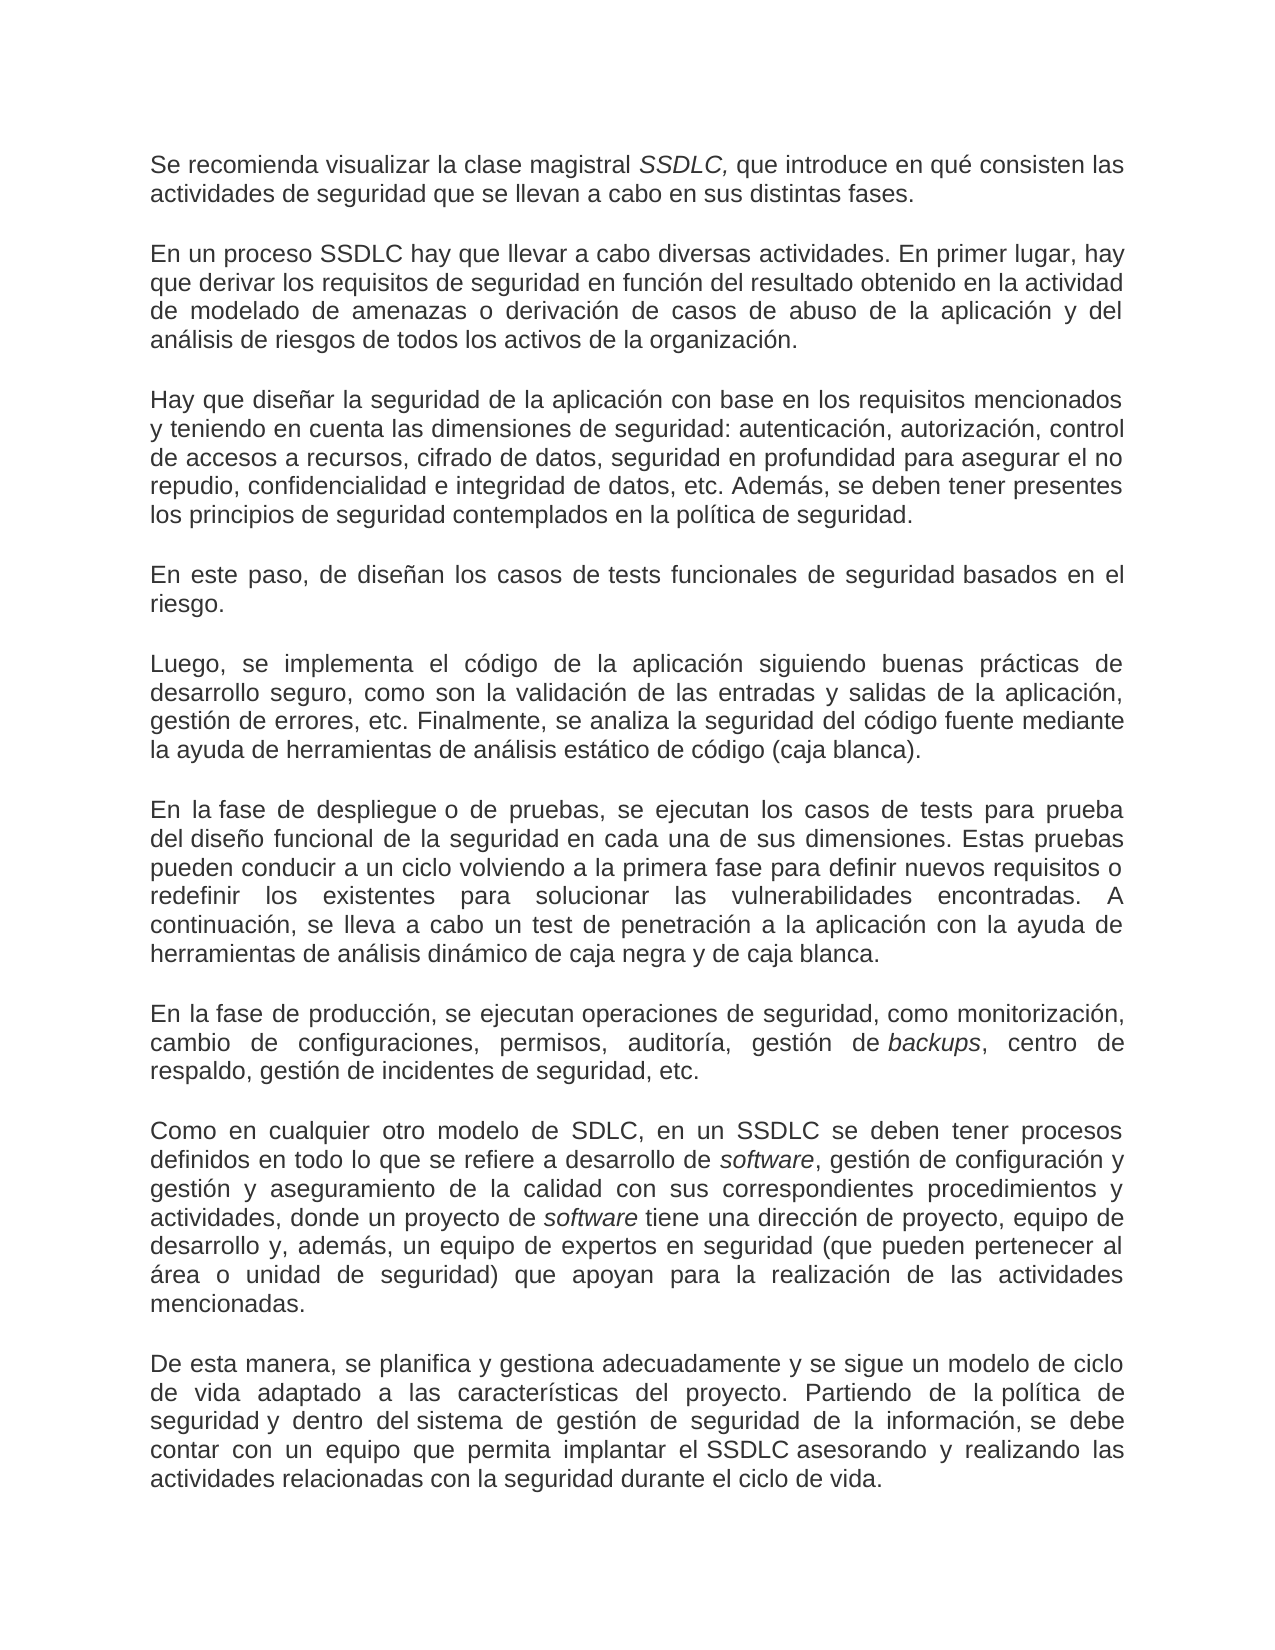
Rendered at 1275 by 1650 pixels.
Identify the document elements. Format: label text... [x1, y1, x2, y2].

text Se recomienda visualizar la clase magistral SSDLC, que introduce en qué consisten las actividades de seguridad que se llevan a cabo en sus distintas fases. [150, 150, 1125, 207]
text En este paso, de diseñan los casos de tests funcionales de seguridad basados en el riesgo. [150, 560, 1125, 617]
text Luego, se implementa el código de la aplicación siguiendo buenas prácticas de desarrollo seguro, como son la validación de las entradas y salidas de la aplicación, gestión de errores, etc. Finalmente, se analiza la seguridad del código fuente mediante la ayuda de herramientas de análisis estático de código (caja blanca). [150, 649, 1125, 764]
text Hay que diseñar la seguridad de la aplicación con base en los requisitos mencionados y teniendo en cuenta las dimensiones de seguridad: autenticación, autorización, control de accesos a recursos, cifrado de datos, seguridad en profundidad para asegurar el no repudio, confidencialidad e integridad de datos, etc. Además, se deben tener presentes los principios de seguridad contemplados en la política de seguridad. [150, 385, 1125, 529]
text En la fase de producción, se ejecutan operaciones de seguridad, como monitorización, cambio de configuraciones, permisos, auditoría, gestión de backups, centro de respaldo, gestión de incidentes de seguridad, etc. [150, 999, 1125, 1085]
text En la fase de despliegue o de pruebas, se ejecutan los casos de tests para prueba del diseño funcional de la seguridad en cada una de sus dimensiones. Estas pruebas pueden conducir a un ciclo volviendo a la primera fase para definir nuevos requisitos o redefinir los existentes para solucionar las vulnerabilidades encontradas. A continuación, se lleva a cabo un test de penetración a la aplicación con la ayuda de herramientas de análisis dinámico de caja negra y de caja blanca. [150, 795, 1125, 967]
text En un proceso SSDLC hay que llevar a cabo diversas actividades. En primer lugar, hay que derivar los requisitos de seguridad en función del resultado obtenido en la actividad de modelado de amenazas o derivación de casos de abuso de la aplicación y del análisis de riesgos de todos los activos de la organización. [150, 239, 1125, 354]
text De esta manera, se planifica y gestiona adecuadamente y se sigue un modelo de ciclo de vida adaptado a las características del proyecto. Partiendo de la política de seguridad y dentro del sistema de gestión de seguridad de la información, se debe contar con un equipo que permita implantar el SSDLC asesorando y realizando las actividades relacionadas con la seguridad durante el ciclo de vida. [150, 1349, 1125, 1492]
text Como en cualquier otro modelo de SDLC, en un SSDLC se deben tener procesos definidos en todo lo que se refiere a desarrollo de software, gestión de configuración y gestión y aseguramiento de la calidad con sus correspondientes procedimientos y actividades, donde un proyecto de software tiene una dirección de proyecto, equipo de desarrollo y, además, un equipo de expertos en seguridad (que pueden pertenecer al área o unidad de seguridad) que apoyan para la realización de las actividades mencionadas. [150, 1116, 1125, 1317]
